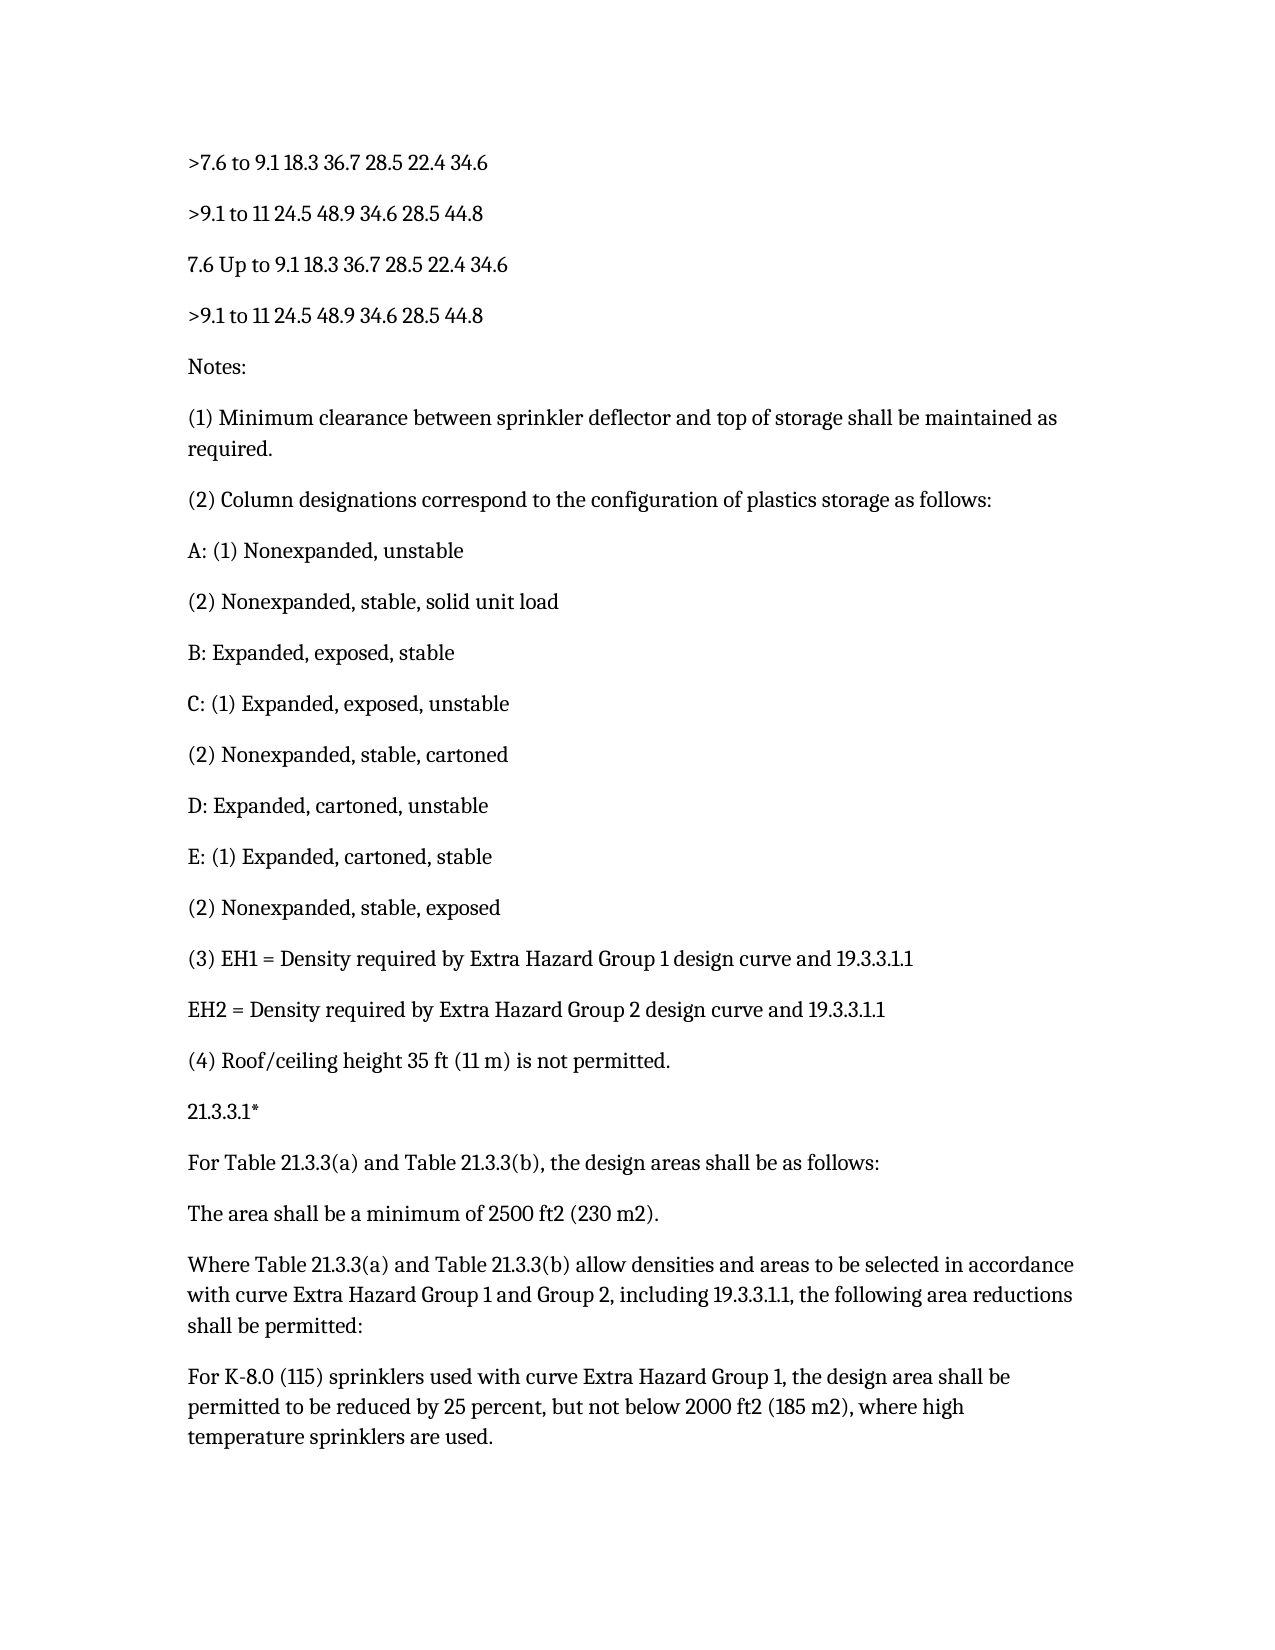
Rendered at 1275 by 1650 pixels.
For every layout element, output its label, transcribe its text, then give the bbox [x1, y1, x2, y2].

text (2) Nonexpanded, stable, cartoned [187, 742, 1087, 768]
text >9.1 to 11 24.5 48.9 34.6 28.5 44.8 [187, 303, 1087, 329]
text (4) Roof/ceiling height 35 ft (11 m) is not permitted. [187, 1048, 1087, 1074]
text For Table 21.3.3(a) and Table 21.3.3(b), the design areas shall be as follows: [187, 1150, 1087, 1176]
text EH2 = Density required by Extra Hazard Group 2 design curve and 19.3.3.1.1 [187, 997, 1087, 1023]
text Where Table 21.3.3(a) and Table 21.3.3(b) allow densities and areas to be selected in accordance with curve Extra Hazard Group 1 and Group 2, including 19.3.3.1.1, the following area reductions shall be permitted: [187, 1252, 1087, 1339]
text (2) Nonexpanded, stable, solid unit load [187, 588, 1087, 615]
text 7.6 Up to 9.1 18.3 36.7 28.5 22.4 34.6 [187, 252, 1087, 278]
text B: Expanded, exposed, stable [187, 639, 1087, 666]
text For K-8.0 (115) sprinklers used with curve Extra Hazard Group 1, the design area shall be permitted to be reduced by 25 percent, but not below 2000 ft2 (185 m2), where high temperature sprinklers are used. [187, 1363, 1087, 1450]
text The area shall be a minimum of 2500 ft2 (230 m2). [187, 1201, 1087, 1227]
text Notes: [187, 354, 1087, 381]
text (2) Column designations correspond to the configuration of plastics storage as follows: [187, 486, 1087, 513]
text >7.6 to 9.1 18.3 36.7 28.5 22.4 34.6 [187, 150, 1087, 176]
text E: (1) Expanded, cartoned, stable [187, 844, 1087, 870]
text (2) Nonexpanded, stable, exposed [187, 895, 1087, 921]
text A: (1) Nonexpanded, unstable [187, 537, 1087, 564]
text D: Expanded, cartoned, unstable [187, 793, 1087, 819]
text >9.1 to 11 24.5 48.9 34.6 28.5 44.8 [187, 201, 1087, 227]
text (1) Minimum clearance between sprinkler deflector and top of storage shall be maintained as required. [187, 405, 1087, 462]
text C: (1) Expanded, exposed, unstable [187, 691, 1087, 717]
text 21.3.3.1* [187, 1099, 1087, 1125]
text (3) EH1 = Density required by Extra Hazard Group 1 design curve and 19.3.3.1.1 [187, 946, 1087, 972]
